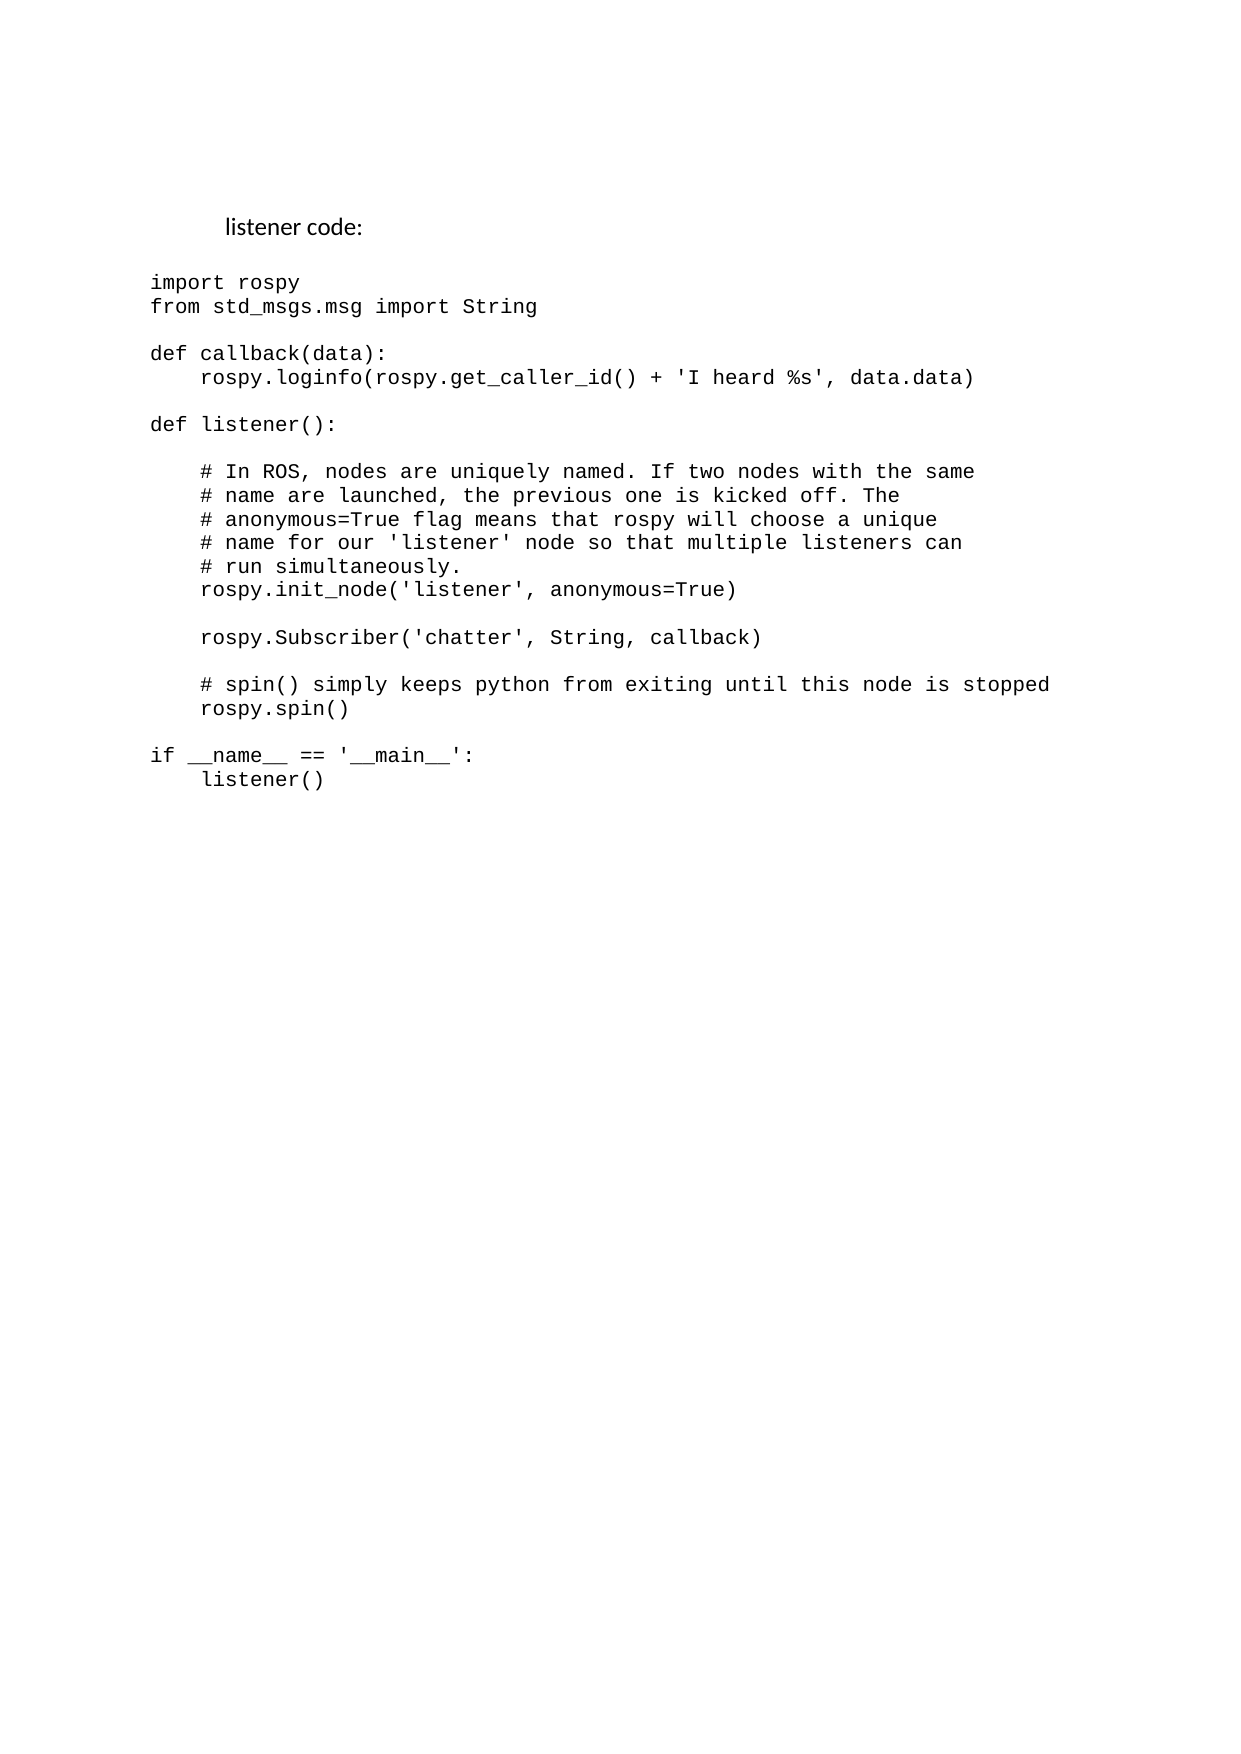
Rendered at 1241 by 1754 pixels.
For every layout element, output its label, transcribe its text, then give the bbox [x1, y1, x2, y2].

text if __name__ == '__main__': [150, 745, 1090, 769]
text rospy.spin() [150, 698, 1090, 721]
text rospy.init_node('listener', anonymous=True) [150, 579, 1090, 603]
text def callback(data): [150, 343, 1090, 367]
text # name for our 'listener' node so that multiple listeners can [150, 532, 1090, 556]
text rospy.Subscriber('chatter', String, callback) [150, 627, 1090, 650]
text # anonymous=True flag means that rospy will choose a unique [150, 508, 1090, 532]
text # run simultaneously. [150, 556, 1090, 579]
list listener code: [225, 211, 1090, 242]
text from std_msgs.msg import String [150, 296, 1090, 319]
text def listener(): [150, 414, 1090, 438]
text # name are launched, the previous one is kicked off. The [150, 485, 1090, 508]
text rospy.loginfo(rospy.get_caller_id() + 'I heard %s', data.data) [150, 367, 1090, 390]
text # In ROS, nodes are uniquely named. If two nodes with the same [150, 461, 1090, 485]
text listener() [150, 769, 1090, 792]
text # spin() simply keeps python from exiting until this node is stopped [150, 674, 1090, 698]
text import rospy [150, 272, 1090, 296]
